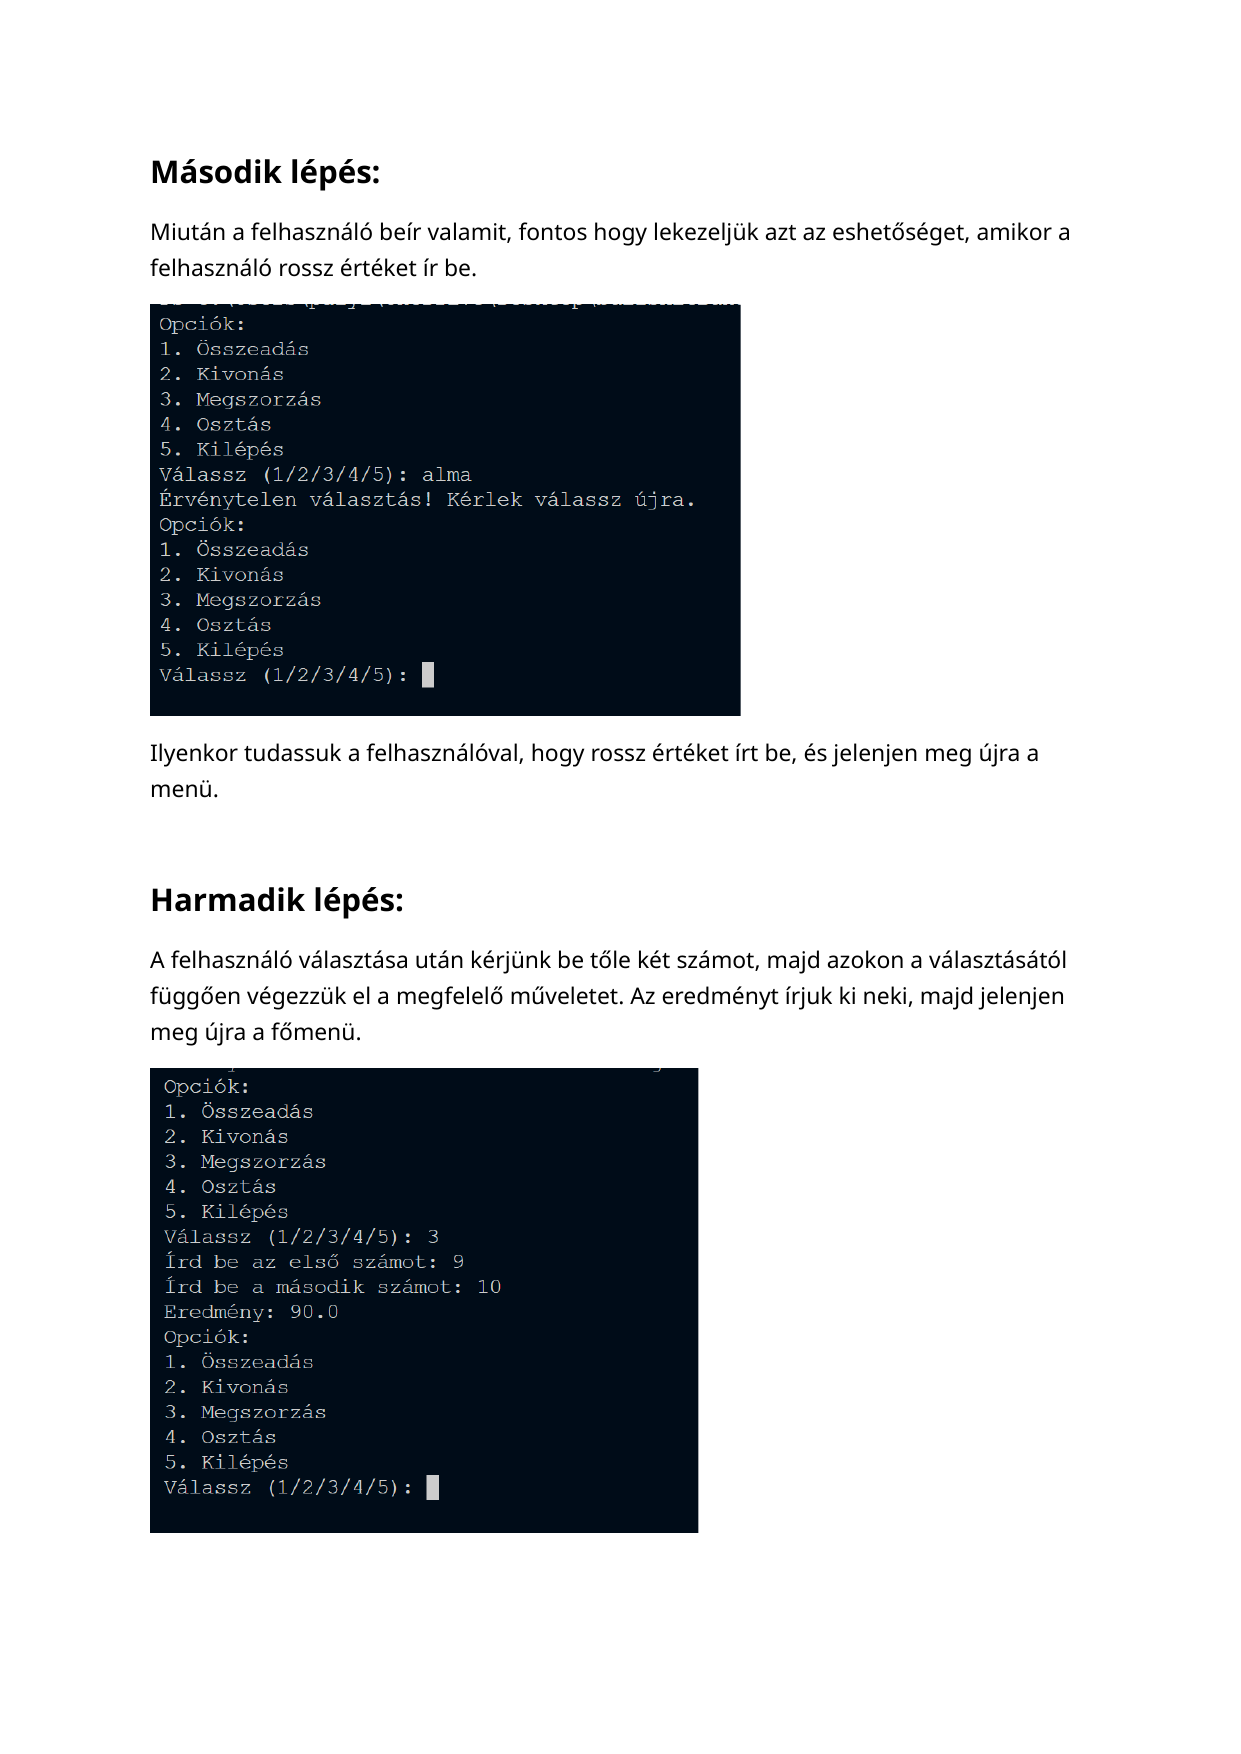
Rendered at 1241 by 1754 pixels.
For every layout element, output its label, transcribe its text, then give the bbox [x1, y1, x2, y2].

text Második lépés: [150, 150, 1090, 193]
text Miután a felhasználó beír valamit, fontos hogy lekezeljük azt az eshetőséget, amikor a felhasználó rossz értéket ír be. [150, 216, 1090, 283]
picture [150, 304, 741, 716]
text Harmadik lépés: [150, 878, 1090, 921]
text A felhasználó választása után kérjünk be tőle két számot, majd azokon a választásától függően végezzük el a megfelelő műveletet. Az eredményt írjuk ki neki, majd jelenjen meg újra a főmenü. [150, 944, 1090, 1047]
picture [150, 1068, 699, 1533]
text Ilyenkor tudassuk a felhasználóval, hogy rossz értéket írt be, és jelenjen meg újra a menü. [150, 737, 1090, 804]
